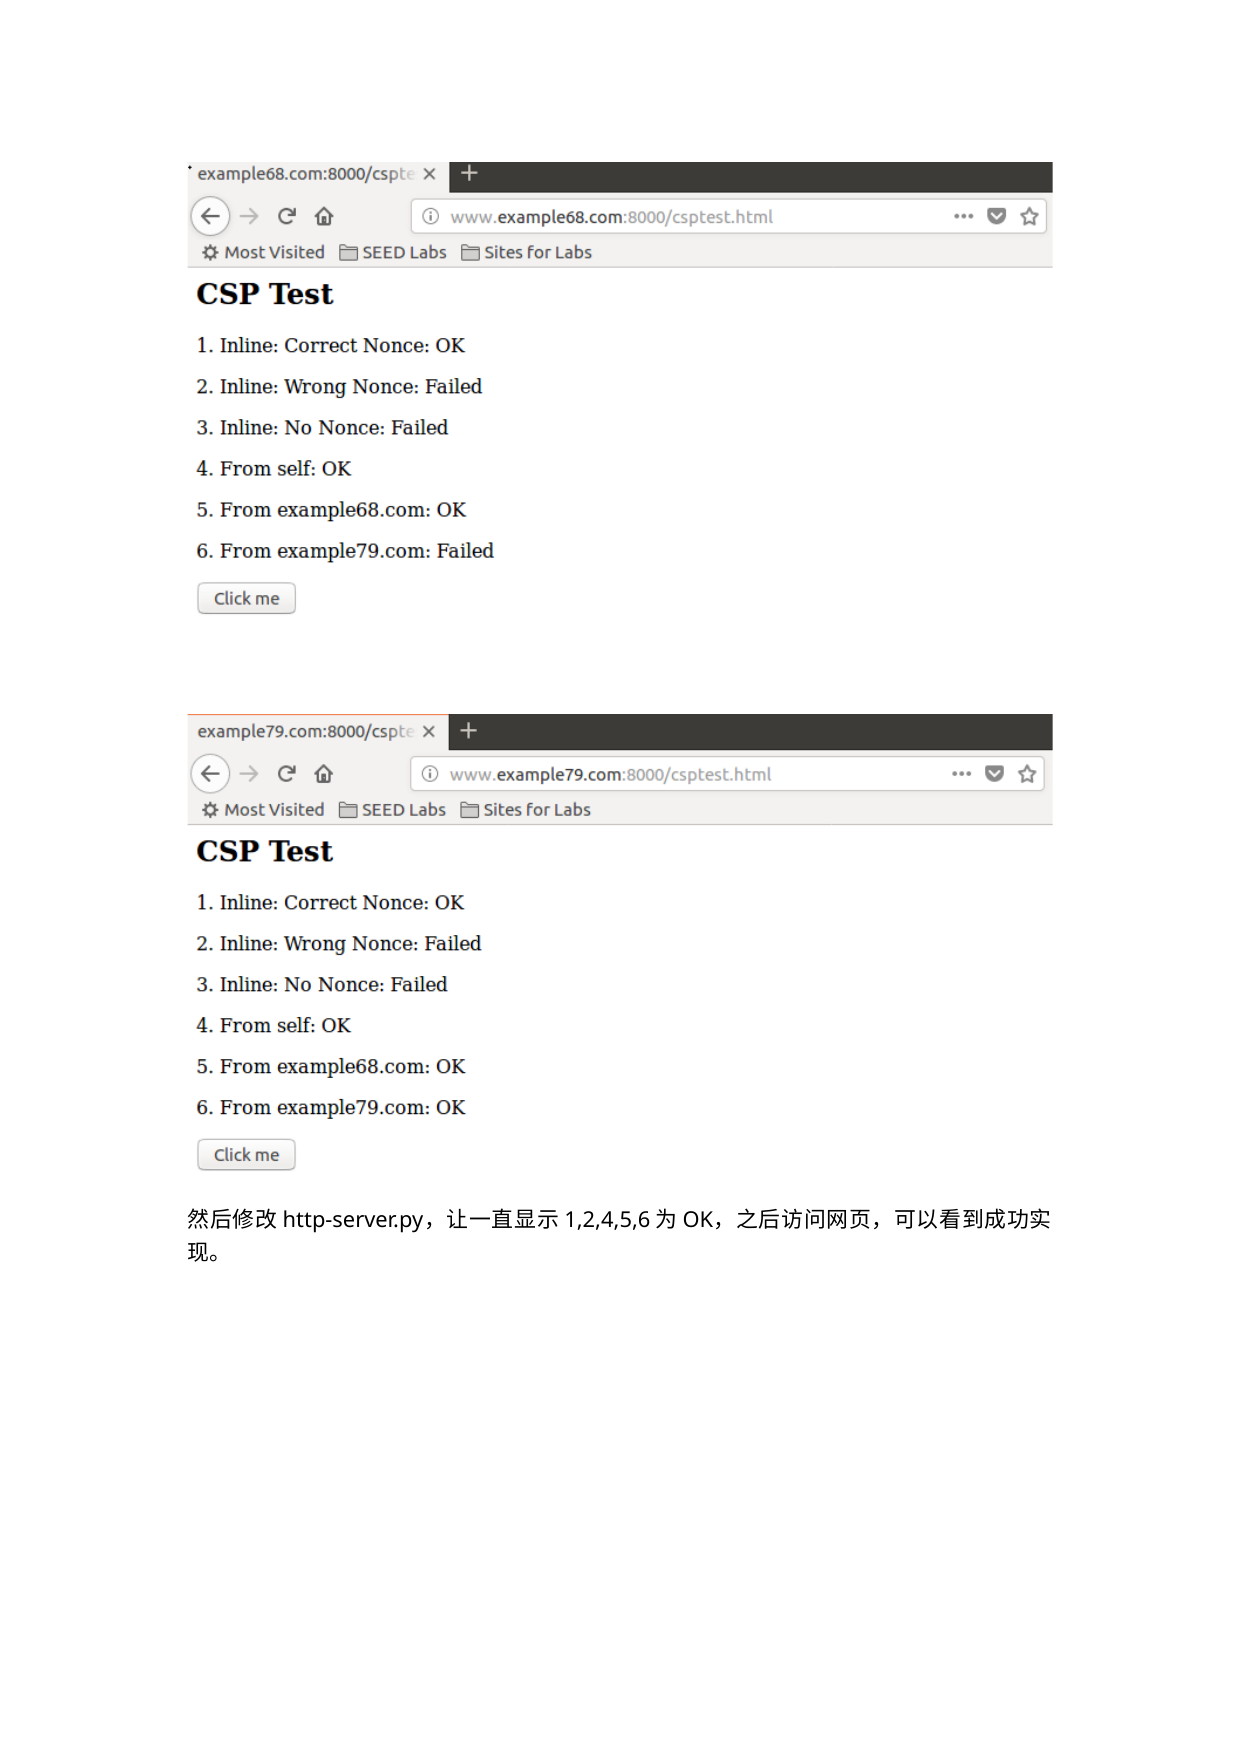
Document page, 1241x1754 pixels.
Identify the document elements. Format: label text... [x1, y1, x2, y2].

picture [187, 714, 1053, 1188]
picture [187, 162, 1053, 654]
text 然后修改http-server.py，让一直显示1,2,4,5,6为OK，之后访问网页，可以看到成功实现。 [187, 1202, 1053, 1267]
